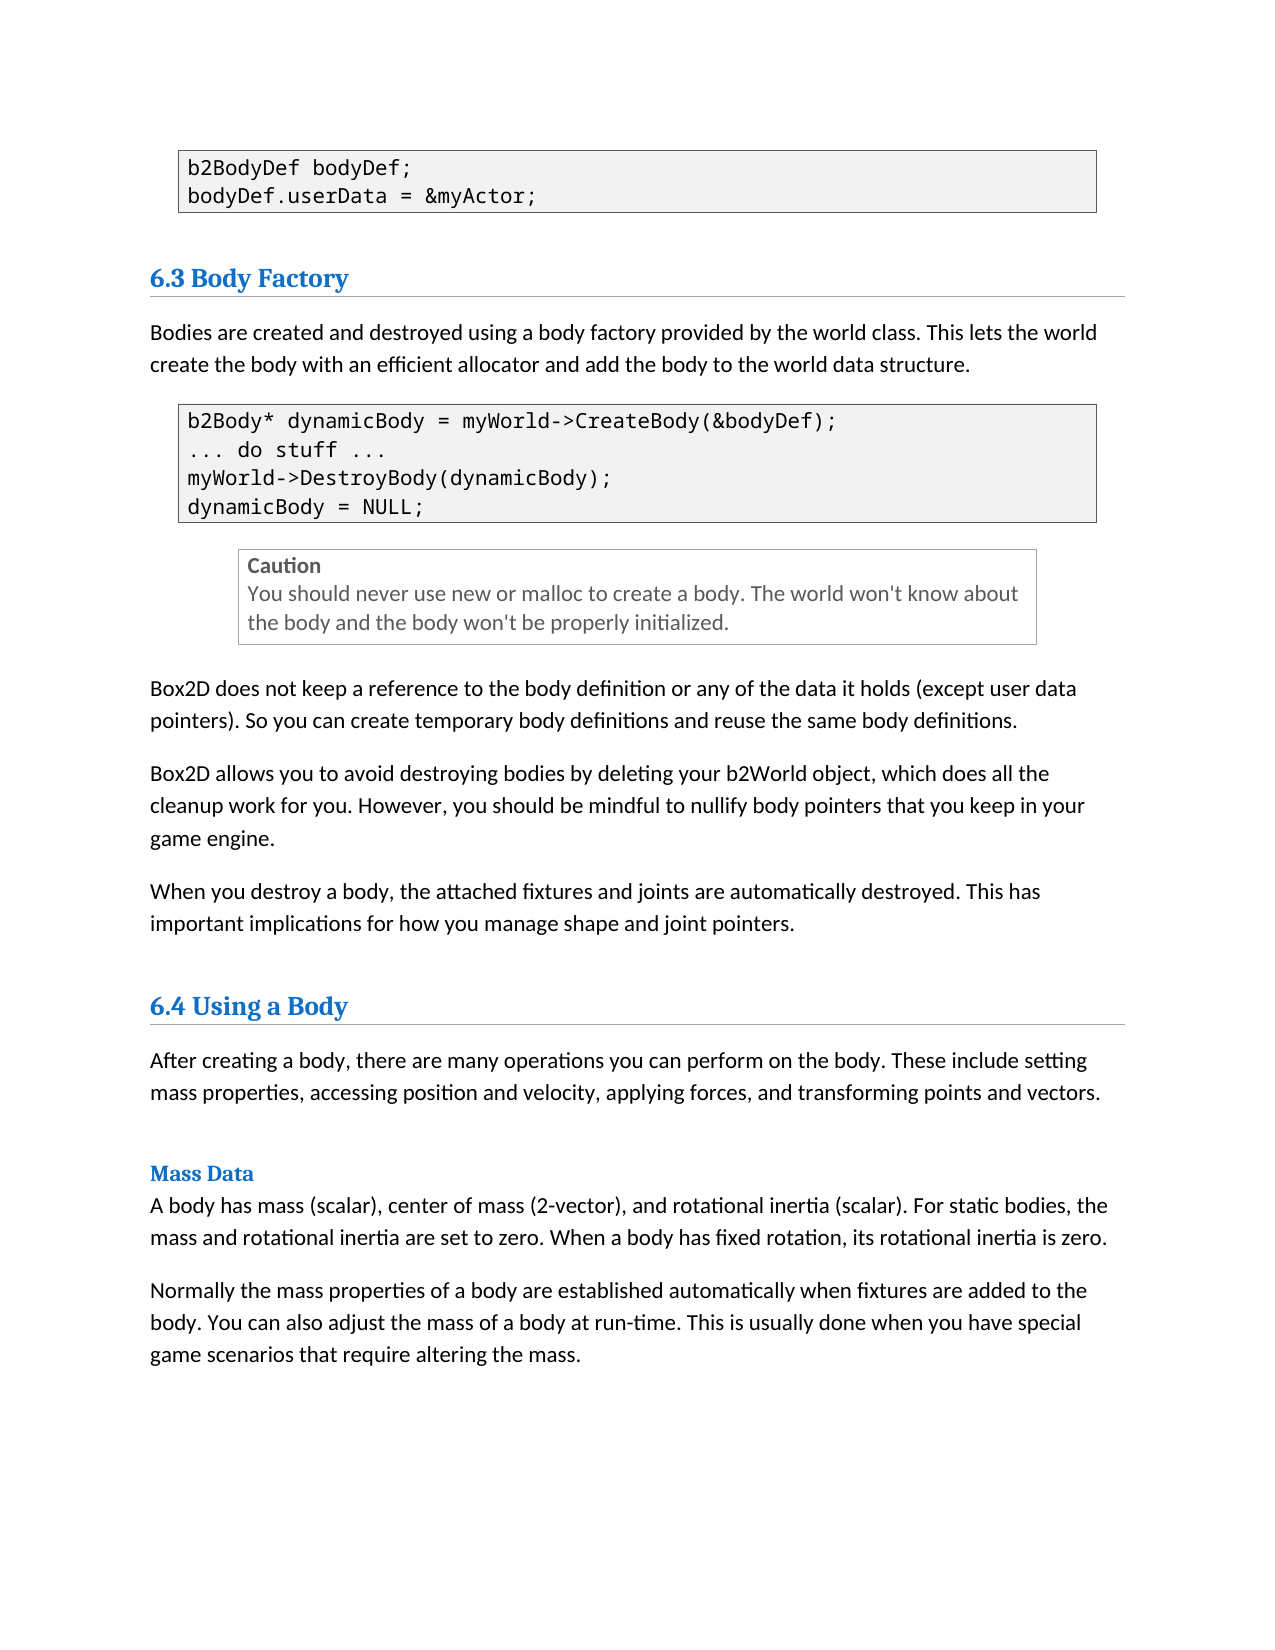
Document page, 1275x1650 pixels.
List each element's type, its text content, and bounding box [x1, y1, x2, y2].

text After creating a body, there are many operations you can perform on the body. These include setting mass properties, accessing position and velocity, applying forces, and transforming points and vectors. [150, 1046, 1125, 1106]
text A body has mass (scalar), center of mass (2-vector), and rotational inertia (scalar). For static bodies, the mass and rotational inertia are set to zero. When a body has fixed rotation, its rotational inertia is zero. [150, 1191, 1125, 1251]
subtitle Using a Body [150, 991, 1125, 1024]
text b2Body* dynamicBody = myWorld->CreateBody(&bodyDef); [179, 405, 1096, 432]
text Bodies are created and destroyed using a body factory provided by the world class. This lets the world create the body with an efficient allocator and add the body to the world data structure. [150, 318, 1125, 378]
text dynamicBody = NULL; [179, 489, 1096, 522]
text When you destroy a body, the attached fixtures and joints are automatically destroyed. This has important implications for how you manage shape and joint pointers. [150, 877, 1125, 937]
text b2BodyDef bodyDef; [179, 151, 1096, 178]
subtitle Body Factory [150, 263, 1125, 296]
text Caution [239, 550, 1036, 576]
subtitle Mass Data [150, 1161, 1125, 1187]
text Normally the mass properties of a body are established automatically when fixtures are added to the body. You can also adjust the mass of a body at run-time. This is usually done when you have special game scenarios that require altering the mass. [150, 1276, 1125, 1368]
text Box2D does not keep a reference to the body definition or any of the data it holds (except user data pointers). So you can create temporary body definitions and reuse the same body definitions. [150, 674, 1125, 734]
text You should never use new or malloc to create a body. The world won't know about the body and the body won't be properly initialized. [239, 576, 1036, 644]
text Box2D allows you to avoid destroying bodies by deleting your b2World object, which does all the cleanup work for you. However, you should be mindful to nullify body pointers that you keep in your game engine. [150, 759, 1125, 852]
text ... do stuff ... [179, 432, 1096, 460]
text myWorld->DestroyBody(dynamicBody); [179, 460, 1096, 489]
text bodyDef.userData = &myActor; [179, 178, 1096, 212]
